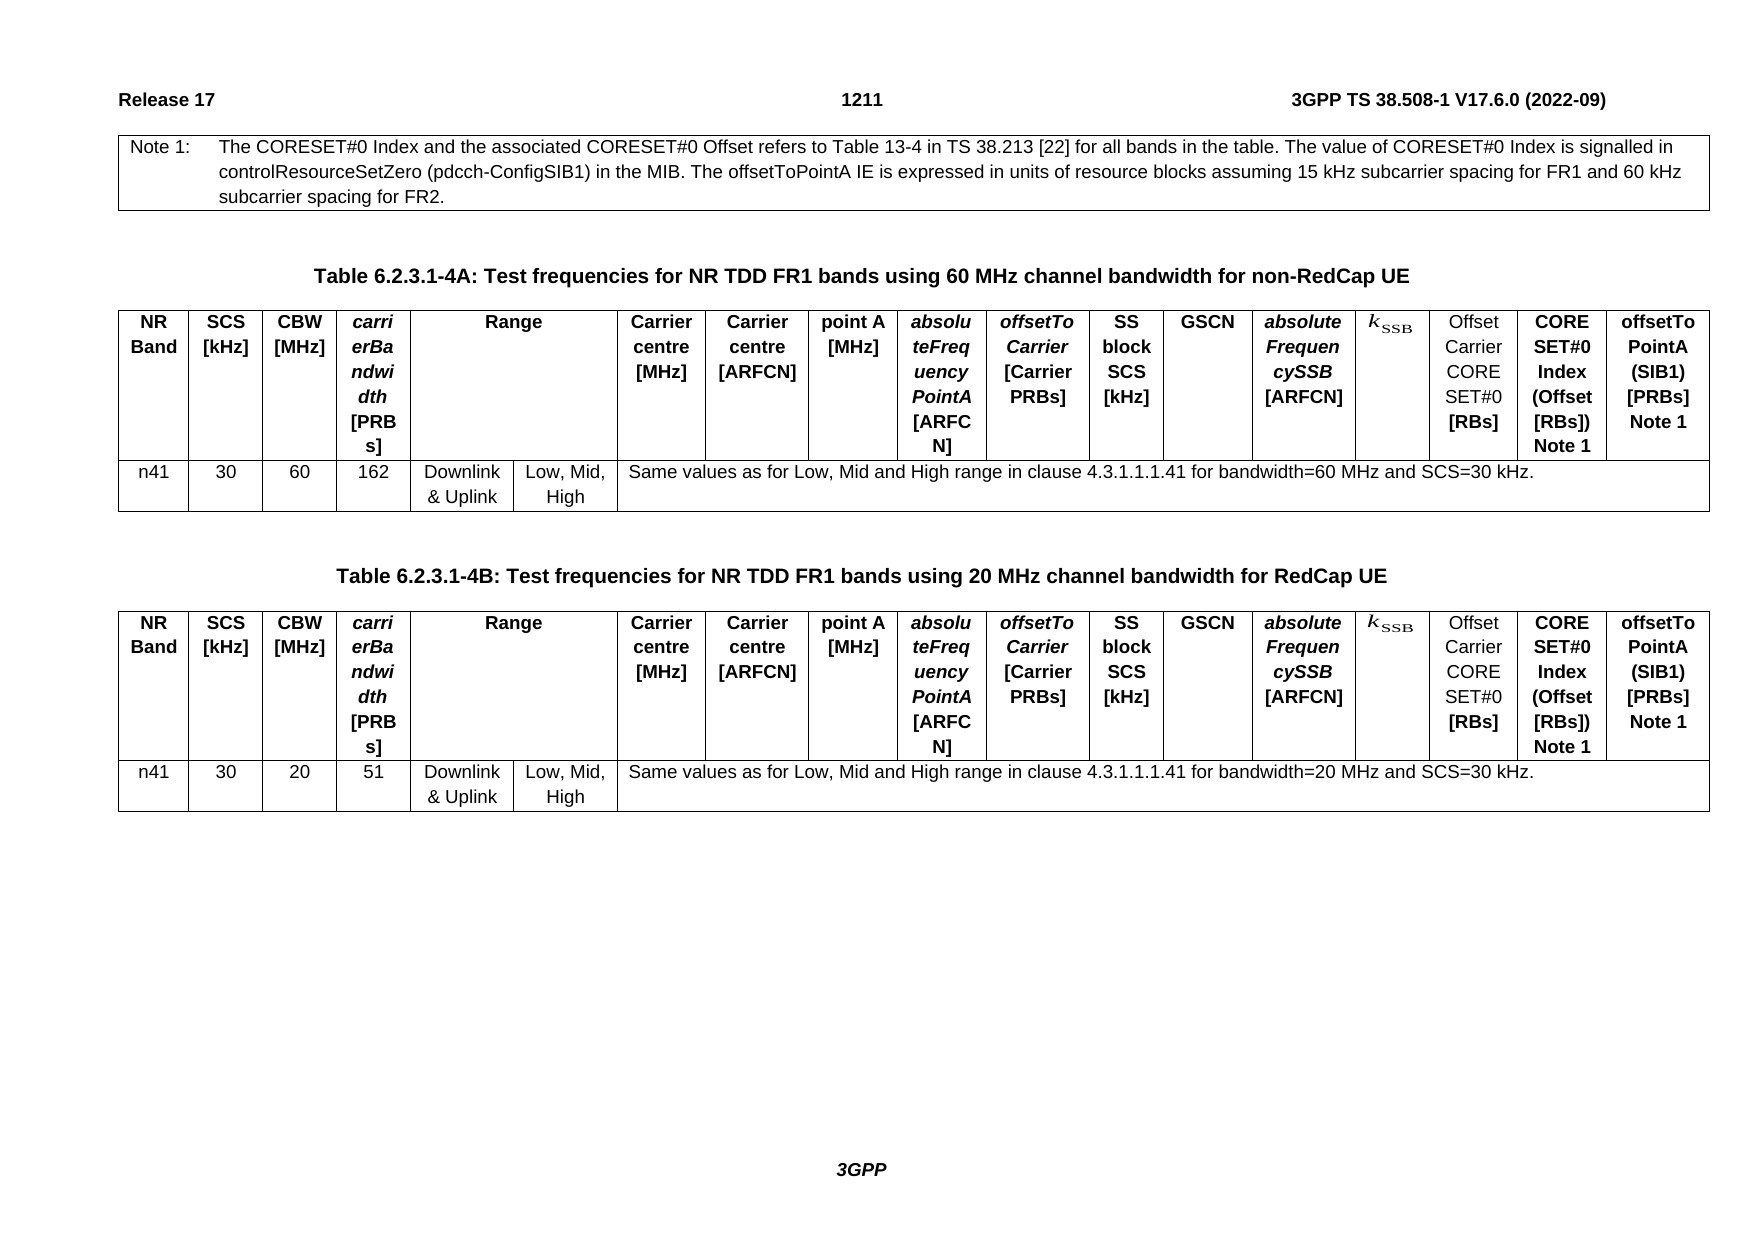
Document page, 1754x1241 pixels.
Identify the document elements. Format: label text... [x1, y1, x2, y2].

text Table 6.2.3.1-4B: Test frequencies for NR TDD FR1 bands using 20 MHz channel bandwidth for RedCap UE [118, 564, 1606, 588]
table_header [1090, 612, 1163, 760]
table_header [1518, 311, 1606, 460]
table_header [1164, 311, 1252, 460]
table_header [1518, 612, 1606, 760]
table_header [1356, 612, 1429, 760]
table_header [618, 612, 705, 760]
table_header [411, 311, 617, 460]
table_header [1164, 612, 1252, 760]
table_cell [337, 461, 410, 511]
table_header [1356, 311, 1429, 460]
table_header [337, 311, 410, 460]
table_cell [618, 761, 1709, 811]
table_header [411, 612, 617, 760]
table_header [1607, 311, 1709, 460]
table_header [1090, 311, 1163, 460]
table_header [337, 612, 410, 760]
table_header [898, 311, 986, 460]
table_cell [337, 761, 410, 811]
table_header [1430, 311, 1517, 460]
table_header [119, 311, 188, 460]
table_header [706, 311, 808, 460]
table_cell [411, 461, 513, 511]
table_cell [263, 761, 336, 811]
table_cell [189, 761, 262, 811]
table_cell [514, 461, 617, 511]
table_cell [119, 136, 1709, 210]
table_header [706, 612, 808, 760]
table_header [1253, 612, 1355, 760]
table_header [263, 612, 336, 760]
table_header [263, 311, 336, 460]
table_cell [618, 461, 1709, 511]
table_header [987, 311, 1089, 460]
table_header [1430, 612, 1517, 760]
text Table 6.2.3.1-4A: Test frequencies for NR TDD FR1 bands using 60 MHz channel bandwidth for non-RedCap UE [118, 264, 1606, 288]
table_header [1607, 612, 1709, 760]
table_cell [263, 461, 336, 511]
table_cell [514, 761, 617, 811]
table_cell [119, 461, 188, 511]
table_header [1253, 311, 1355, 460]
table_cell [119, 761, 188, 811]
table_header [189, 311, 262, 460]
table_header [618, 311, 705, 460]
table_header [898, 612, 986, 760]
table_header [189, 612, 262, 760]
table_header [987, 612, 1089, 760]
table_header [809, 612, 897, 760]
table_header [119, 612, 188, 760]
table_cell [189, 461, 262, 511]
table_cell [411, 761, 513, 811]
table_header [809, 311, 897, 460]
